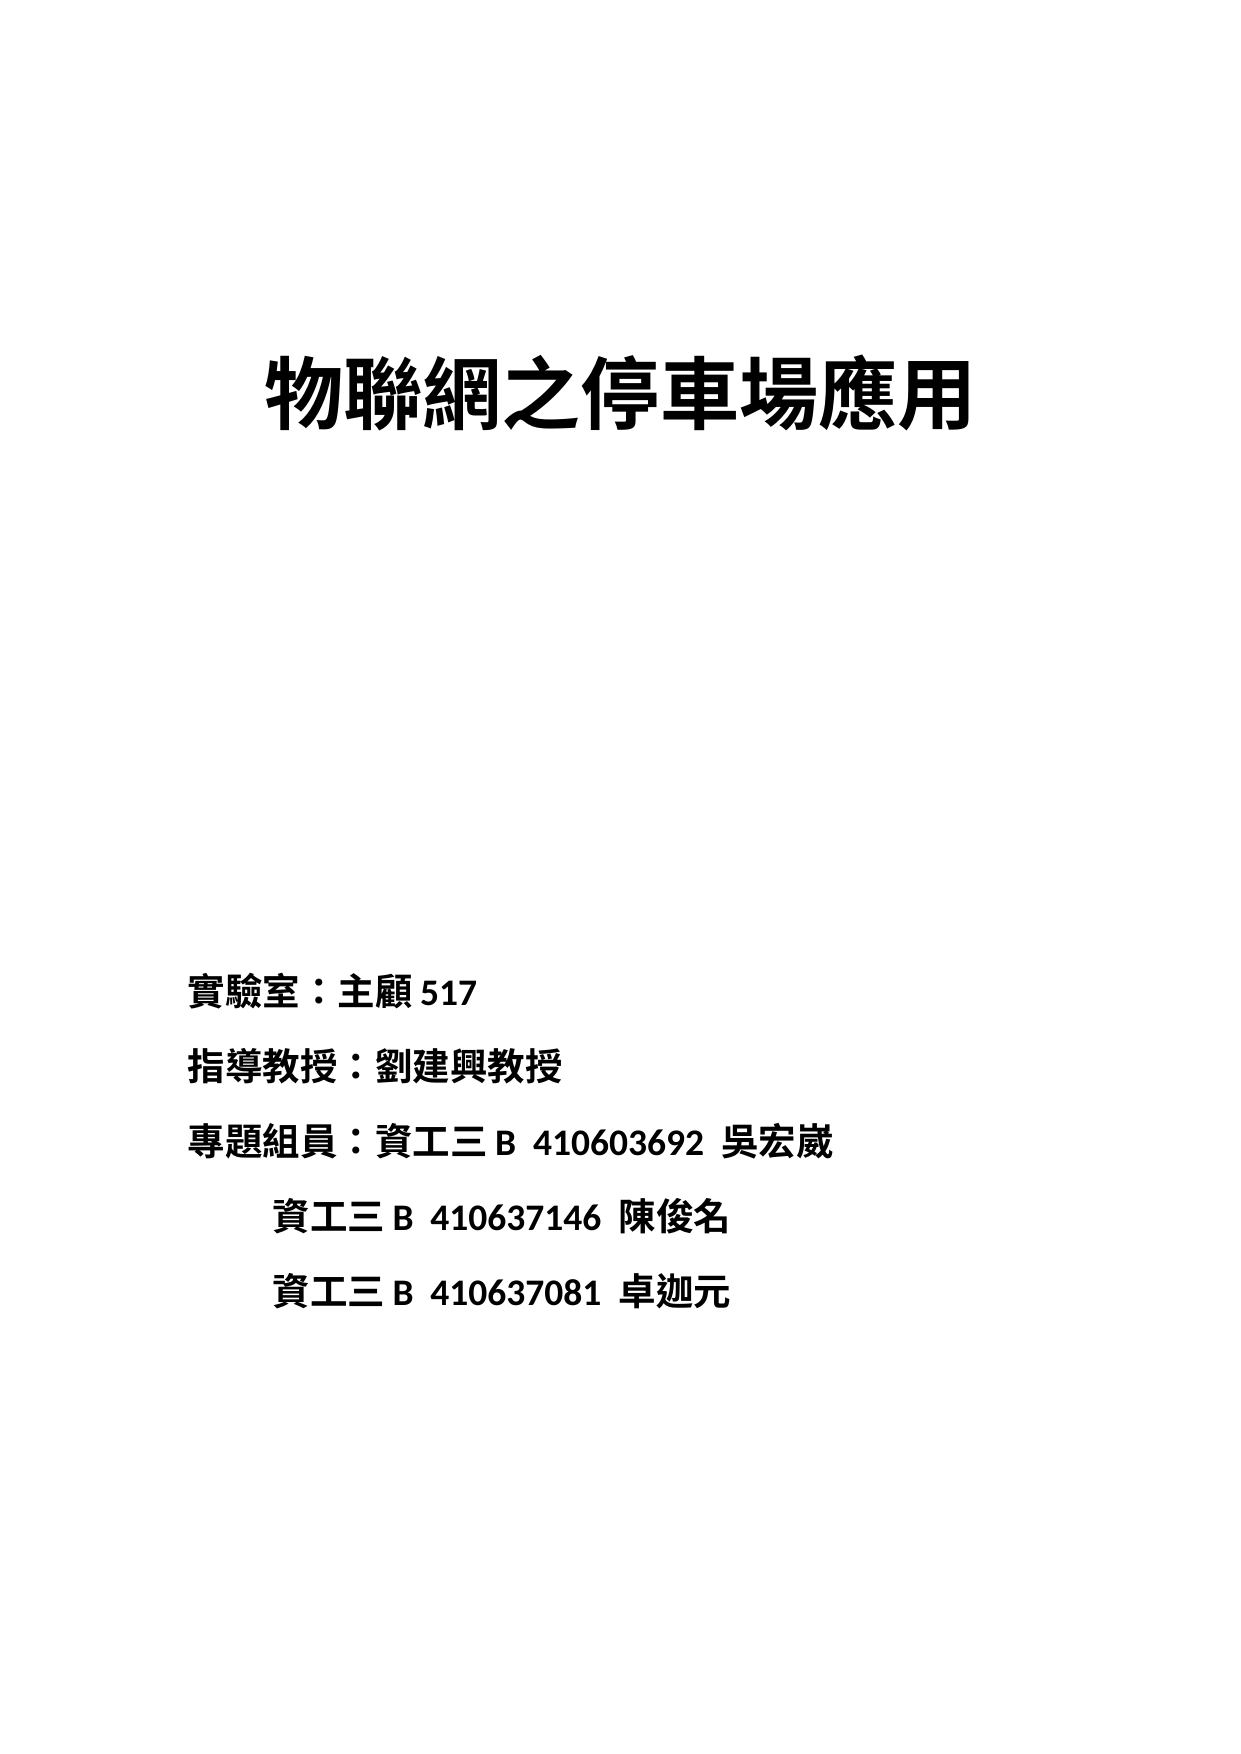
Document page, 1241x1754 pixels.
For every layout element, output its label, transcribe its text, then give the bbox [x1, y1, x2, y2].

text 資工三B 410637146 陳俊名 [187, 1177, 1053, 1252]
text 實驗室：主顧517 [187, 952, 1053, 1027]
text 指導教授：劉建興教授 [187, 1027, 1053, 1102]
text 專題組員：資工三B 410603692 吳宏崴 [187, 1102, 1053, 1177]
text 物聯網之停車場應用 [187, 314, 1053, 464]
text 資工三B 410637081 卓迦元 [187, 1252, 1053, 1327]
